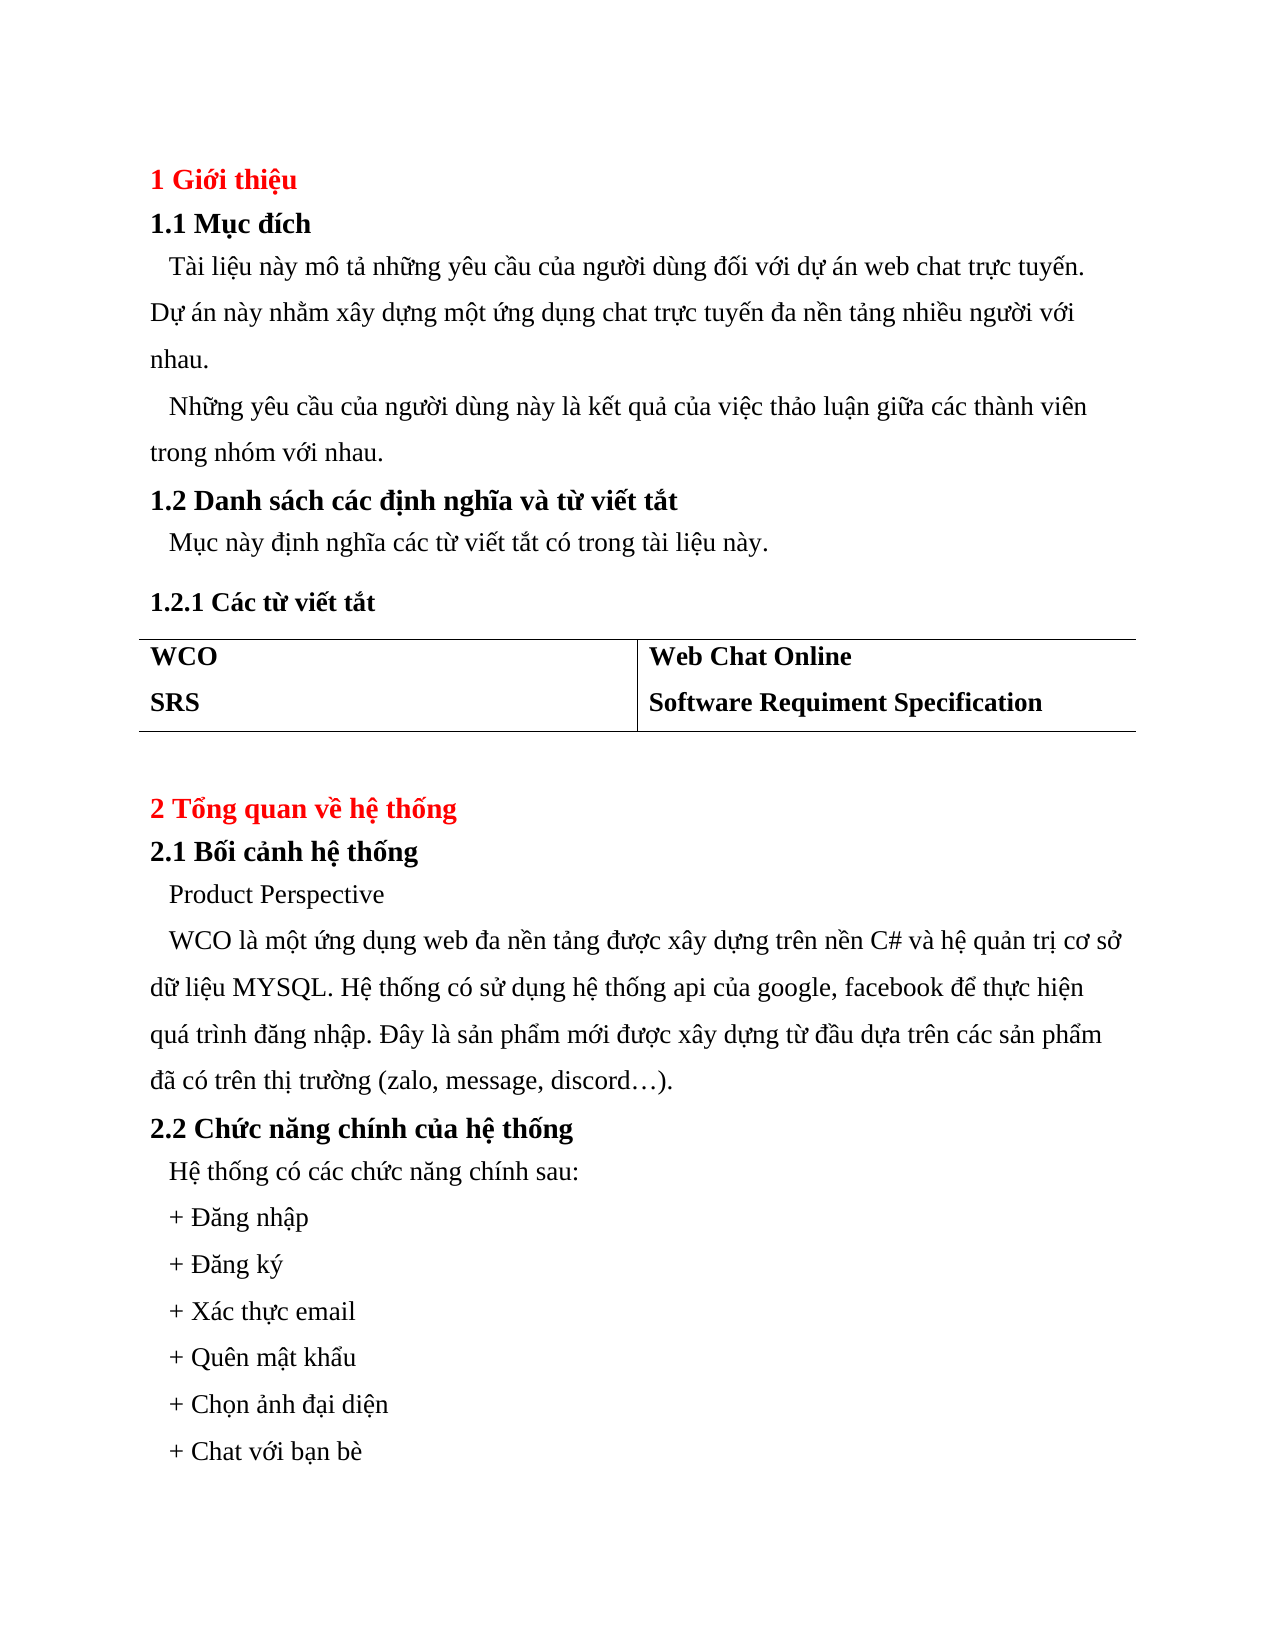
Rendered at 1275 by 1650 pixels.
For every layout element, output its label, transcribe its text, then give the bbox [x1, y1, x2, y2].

table_header Web Chat Online Software Requiment Specification [638, 640, 1136, 731]
subtitle 1.1 Mục đích [150, 206, 1125, 239]
table_header WCO SRS [139, 640, 637, 731]
text Product Perspective [150, 878, 1125, 909]
text WCO là một ứng dụng web đa nền tảng được xây dựng trên nền C# và hệ quản trị cơ sở dữ liệu MYSQL. Hệ thống có sử dụng hệ thống api của google, facebook để thực hiện quá trình đăng nhập. Đây là sản phẩm mới được xây dựng từ đầu dựa trên các sản phẩm đã có trên thị trường (zalo, message, discord…). [150, 924, 1125, 1096]
text + Quên mật khẩu [150, 1341, 1125, 1372]
subtitle 1 Giới thiệu [150, 162, 1125, 196]
text Tài liệu này mô tả những yêu cầu của người dùng đối với dự án web chat trực tuyến. Dự án này nhằm xây dựng một ứng dụng chat trực tuyến đa nền tảng nhiều người với nhau. [150, 249, 1125, 374]
text + Chọn ảnh đại diện [150, 1388, 1125, 1419]
text + Đăng ký [150, 1248, 1125, 1279]
text Hệ thống có các chức năng chính sau: [150, 1155, 1125, 1186]
text + Chat với bạn bè [150, 1435, 1125, 1466]
text Những yêu cầu của người dùng này là kết quả của việc thảo luận giữa các thành viên trong nhóm với nhau. [150, 389, 1125, 467]
subtitle 2.1 Bối cảnh hệ thống [150, 834, 1125, 868]
text Mục này định nghĩa các từ viết tắt có trong tài liệu này. [150, 526, 1125, 558]
text + Xác thực email [150, 1295, 1125, 1326]
subtitle 2.2 Chức năng chính của hệ thống [150, 1111, 1125, 1145]
subtitle 1.2.1 Các từ viết tắt [150, 586, 1125, 617]
subtitle 1.2 Danh sách các định nghĩa và từ viết tắt [150, 483, 1125, 516]
subtitle 2 Tổng quan về hệ thống [150, 791, 1125, 824]
text + Đăng nhập [150, 1201, 1125, 1232]
